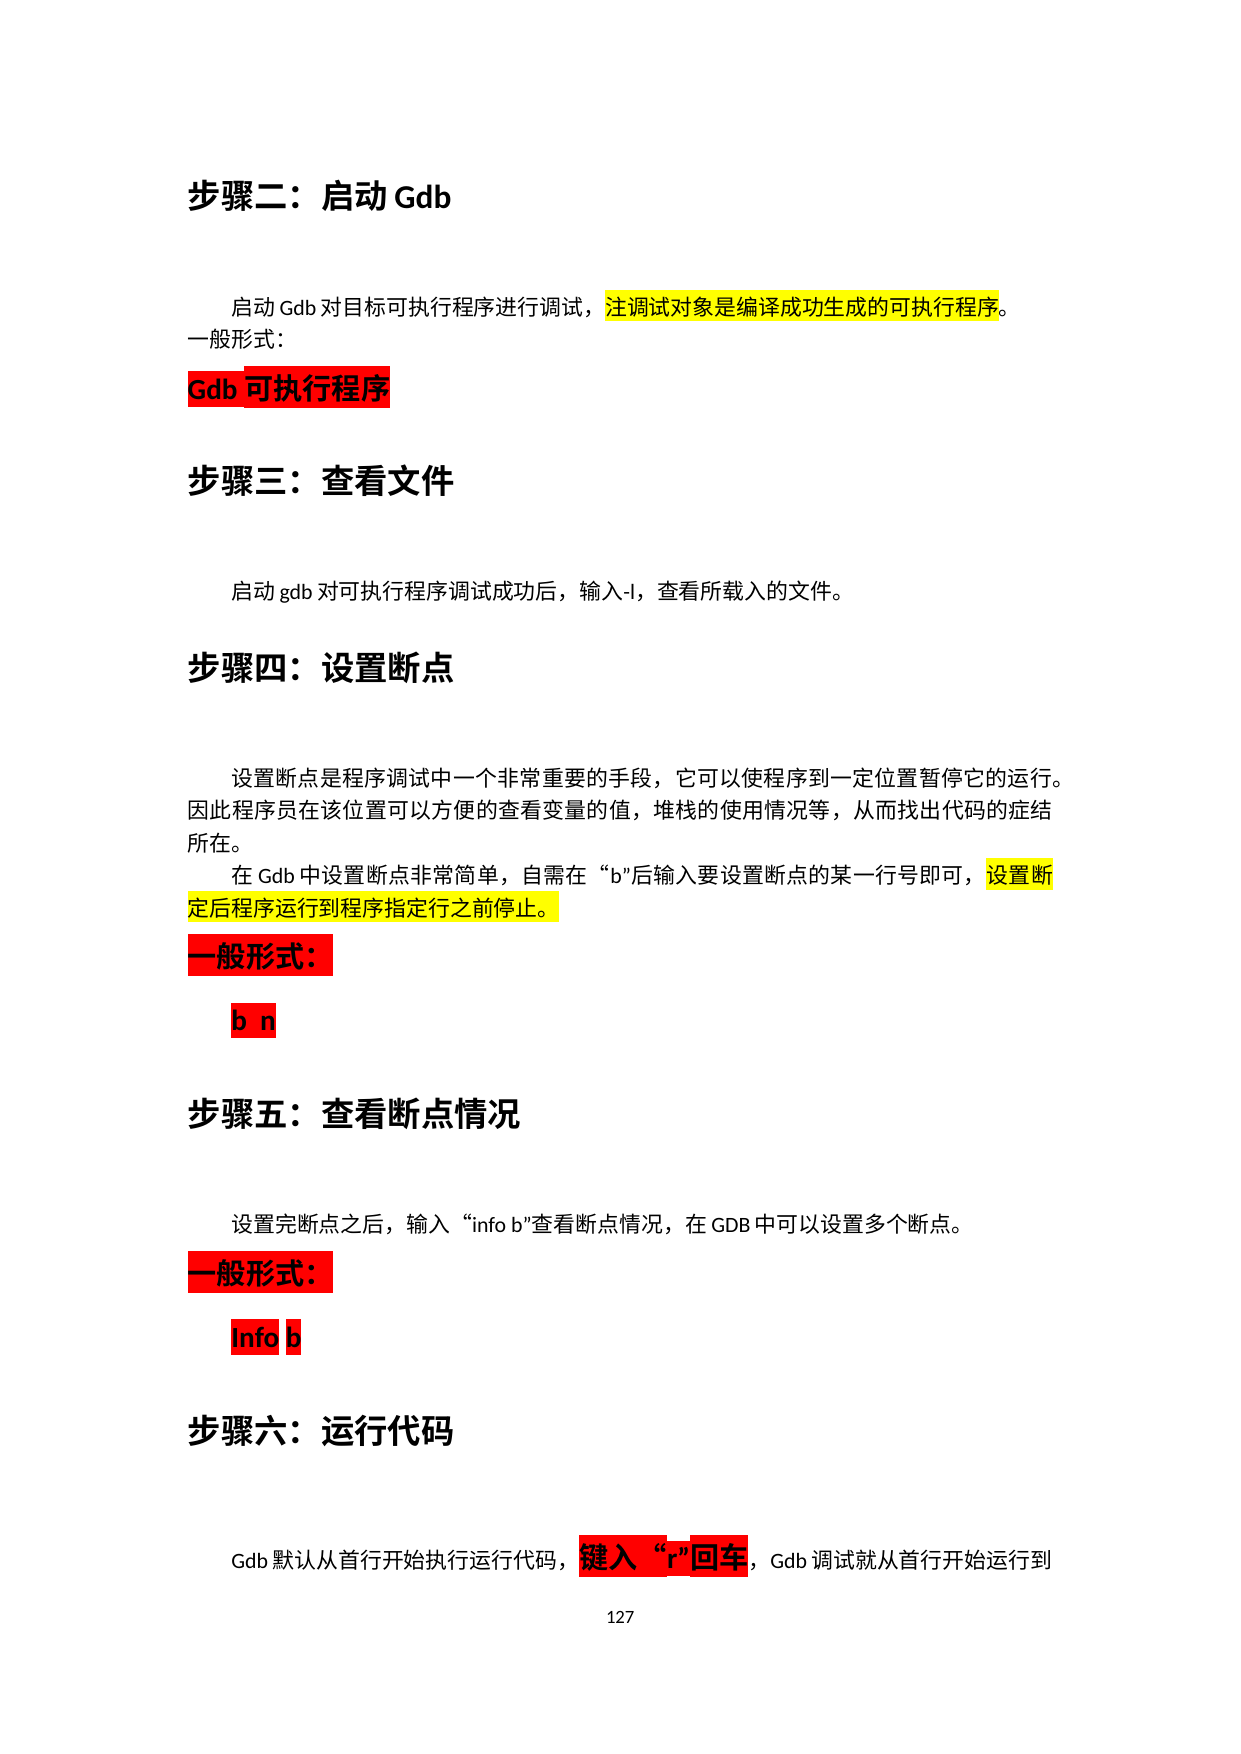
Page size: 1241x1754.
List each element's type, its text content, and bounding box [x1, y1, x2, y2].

text 一般形式： [187, 1239, 1053, 1304]
text Gdb 可执行程序 [187, 354, 1053, 419]
subtitle 步骤六：运行代码 [187, 1397, 1053, 1462]
text 启动gdb对可执行程序调试成功后，输入-l，查看所载入的文件。 [187, 573, 1053, 606]
text Info b [187, 1304, 1053, 1369]
subtitle 步骤四：设置断点 [187, 633, 1053, 698]
text 设置断点是程序调试中一个非常重要的手段，它可以使程序到一定位置暂停它的运行。因此程序员在该位置可以方便的查看变量的值，堆栈的使用情况等，从而找出代码的症结所在。 [187, 760, 1053, 858]
text 启动Gdb对目标可执行程序进行调试，注调试对象是编译成功生成的可执行程序。 [187, 289, 1053, 322]
subtitle 步骤二：启动Gdb [187, 162, 1053, 227]
text 一般形式： [187, 322, 1053, 354]
text b n [187, 988, 1053, 1053]
text 在Gdb中设置断点非常简单，自需在“b”后输入要设置断点的某一行号即可，设置断定后程序运行到程序指定行之前停止。 [187, 858, 1053, 923]
text 一般形式： [187, 923, 1053, 988]
subtitle 步骤五：查看断点情况 [187, 1080, 1053, 1145]
text Gdb默认从首行开始执行运行代码，键入“r”回车，Gdb调试就从首行开始运行到断点处暂停。 [187, 1524, 1053, 1589]
subtitle 步骤三：查看文件 [187, 446, 1053, 511]
text 设置完断点之后，输入“info b”查看断点情况，在GDB中可以设置多个断点。 [187, 1207, 1053, 1239]
